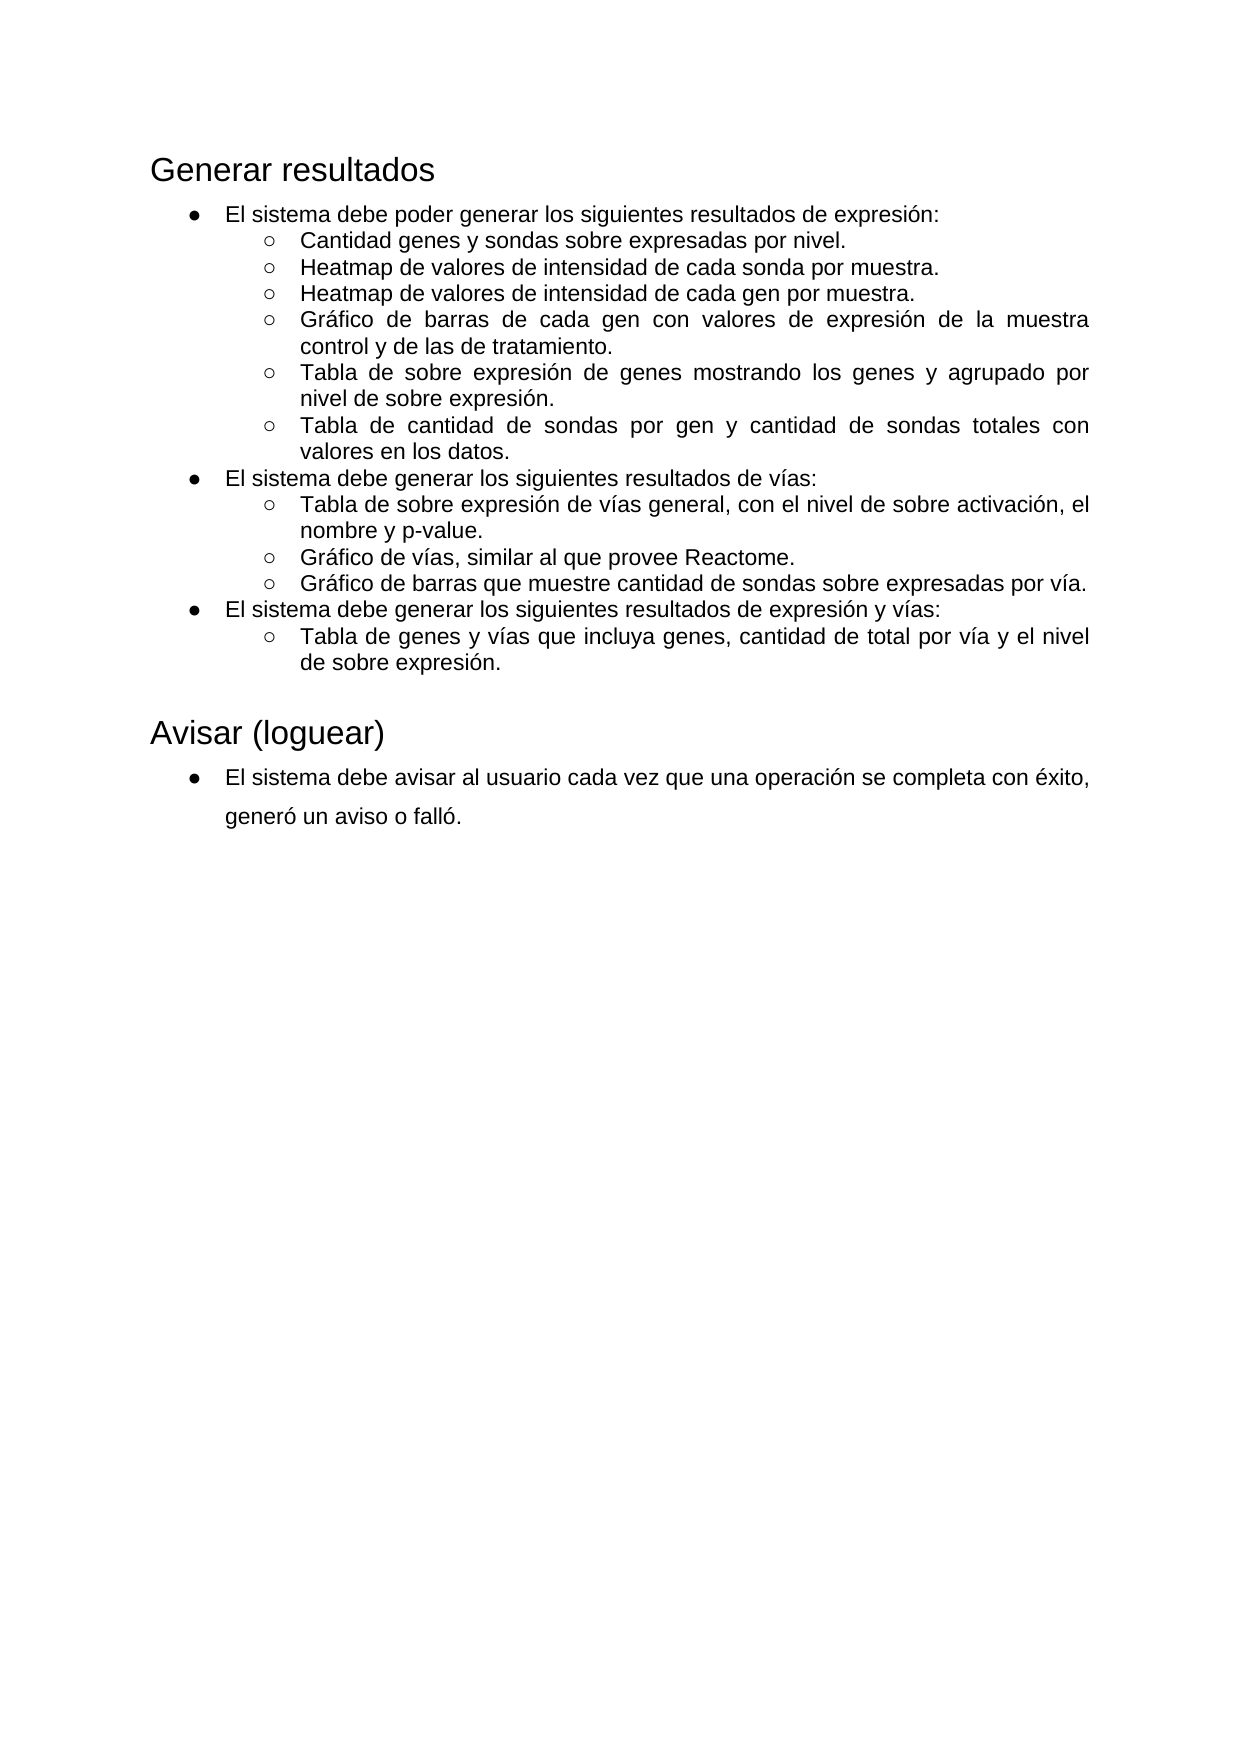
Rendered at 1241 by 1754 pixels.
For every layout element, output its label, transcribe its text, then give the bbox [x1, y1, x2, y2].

list El sistema debe poder generar los siguientes resultados de expresión: [187, 201, 1090, 227]
list Gráfico de barras de cada gen con valores de expresión de la muestra control y de las de tratamiento. [262, 306, 1090, 359]
list El sistema debe generar los siguientes resultados de expresión y vías: [187, 596, 1090, 623]
subtitle Generar resultados [150, 150, 1090, 188]
list El sistema debe generar los siguientes resultados de vías: [187, 464, 1090, 491]
list Gráfico de barras que muestre cantidad de sondas sobre expresadas por vía. [262, 570, 1090, 596]
list Tabla de sobre expresión de genes mostrando los genes y agrupado por nivel de sobre expresión. [262, 359, 1090, 412]
list Heatmap de valores de intensidad de cada gen por muestra. [262, 280, 1090, 306]
list Tabla de genes y vías que incluya genes, cantidad de total por vía y el nivel de sobre expresión. [262, 623, 1090, 675]
list Gráfico de vías, similar al que provee Reactome. [262, 543, 1090, 570]
list El sistema debe avisar al usuario cada vez que una operación se completa con éxito, generó un aviso o falló. [187, 764, 1090, 829]
list Cantidad genes y sondas sobre expresadas por nivel. [262, 227, 1090, 254]
list Heatmap de valores de intensidad de cada sonda por muestra. [262, 254, 1090, 280]
list Tabla de cantidad de sondas por gen y cantidad de sondas totales con valores en los datos. [262, 412, 1090, 464]
subtitle Avisar (loguear) [150, 713, 1090, 751]
list Tabla de sobre expresión de vías general, con el nivel de sobre activación, el nombre y p-value. [262, 491, 1090, 543]
